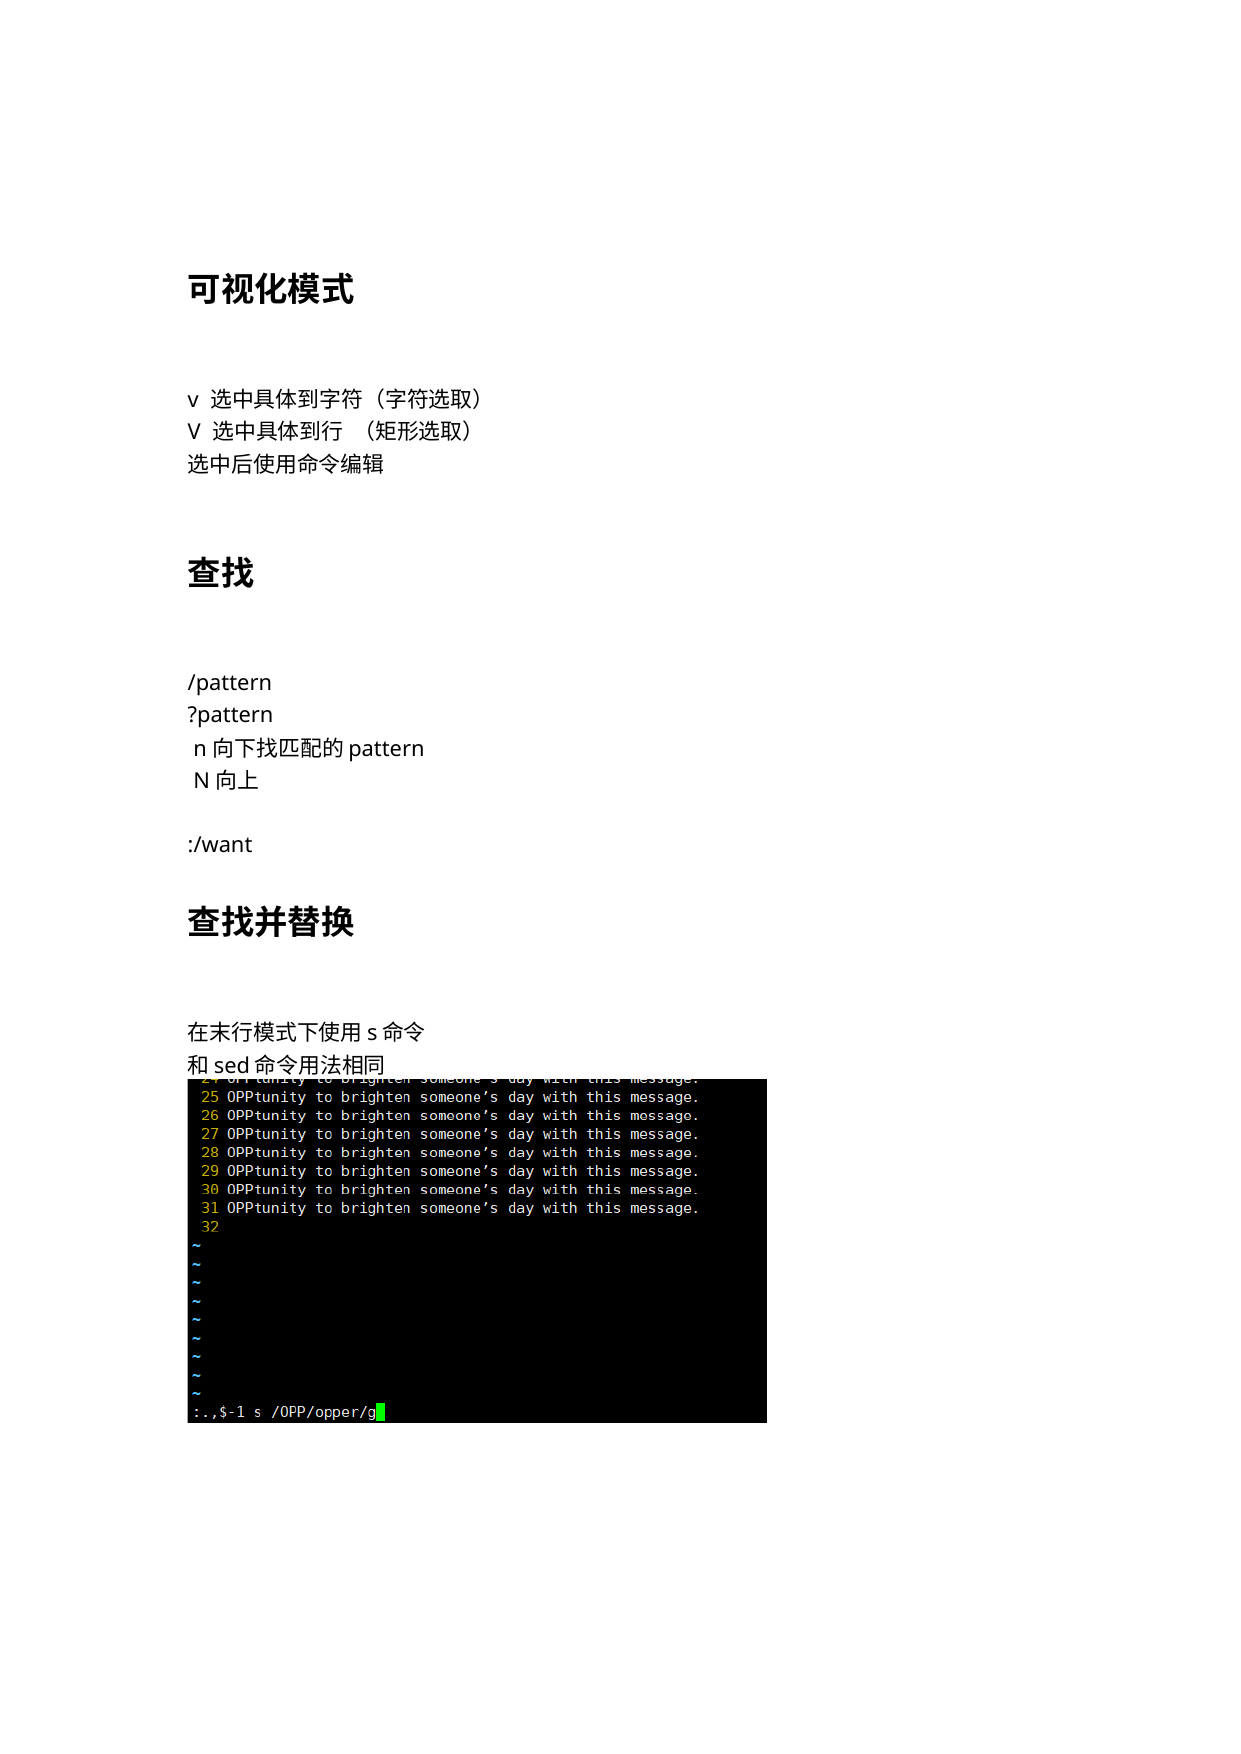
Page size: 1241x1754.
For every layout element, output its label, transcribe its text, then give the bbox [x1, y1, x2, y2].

text :/want [187, 828, 1053, 861]
text v 选中具体到字符（字符选取） [187, 381, 1053, 414]
text 在末行模式下使用s命令 [187, 1015, 1053, 1047]
text V 选中具体到行 （矩形选取） [187, 414, 1053, 446]
picture [187, 1079, 767, 1423]
subtitle 查找 [187, 538, 1053, 603]
subtitle 可视化模式 [187, 254, 1053, 319]
subtitle 查找并替换 [187, 888, 1053, 953]
text N 向上 [187, 763, 1053, 796]
text /pattern [187, 666, 1053, 698]
text ?pattern [187, 698, 1053, 731]
text n 向下找匹配的pattern [187, 731, 1053, 763]
text 选中后使用命令编辑 [187, 446, 1053, 479]
text 和sed命令用法相同 [187, 1047, 1053, 1080]
